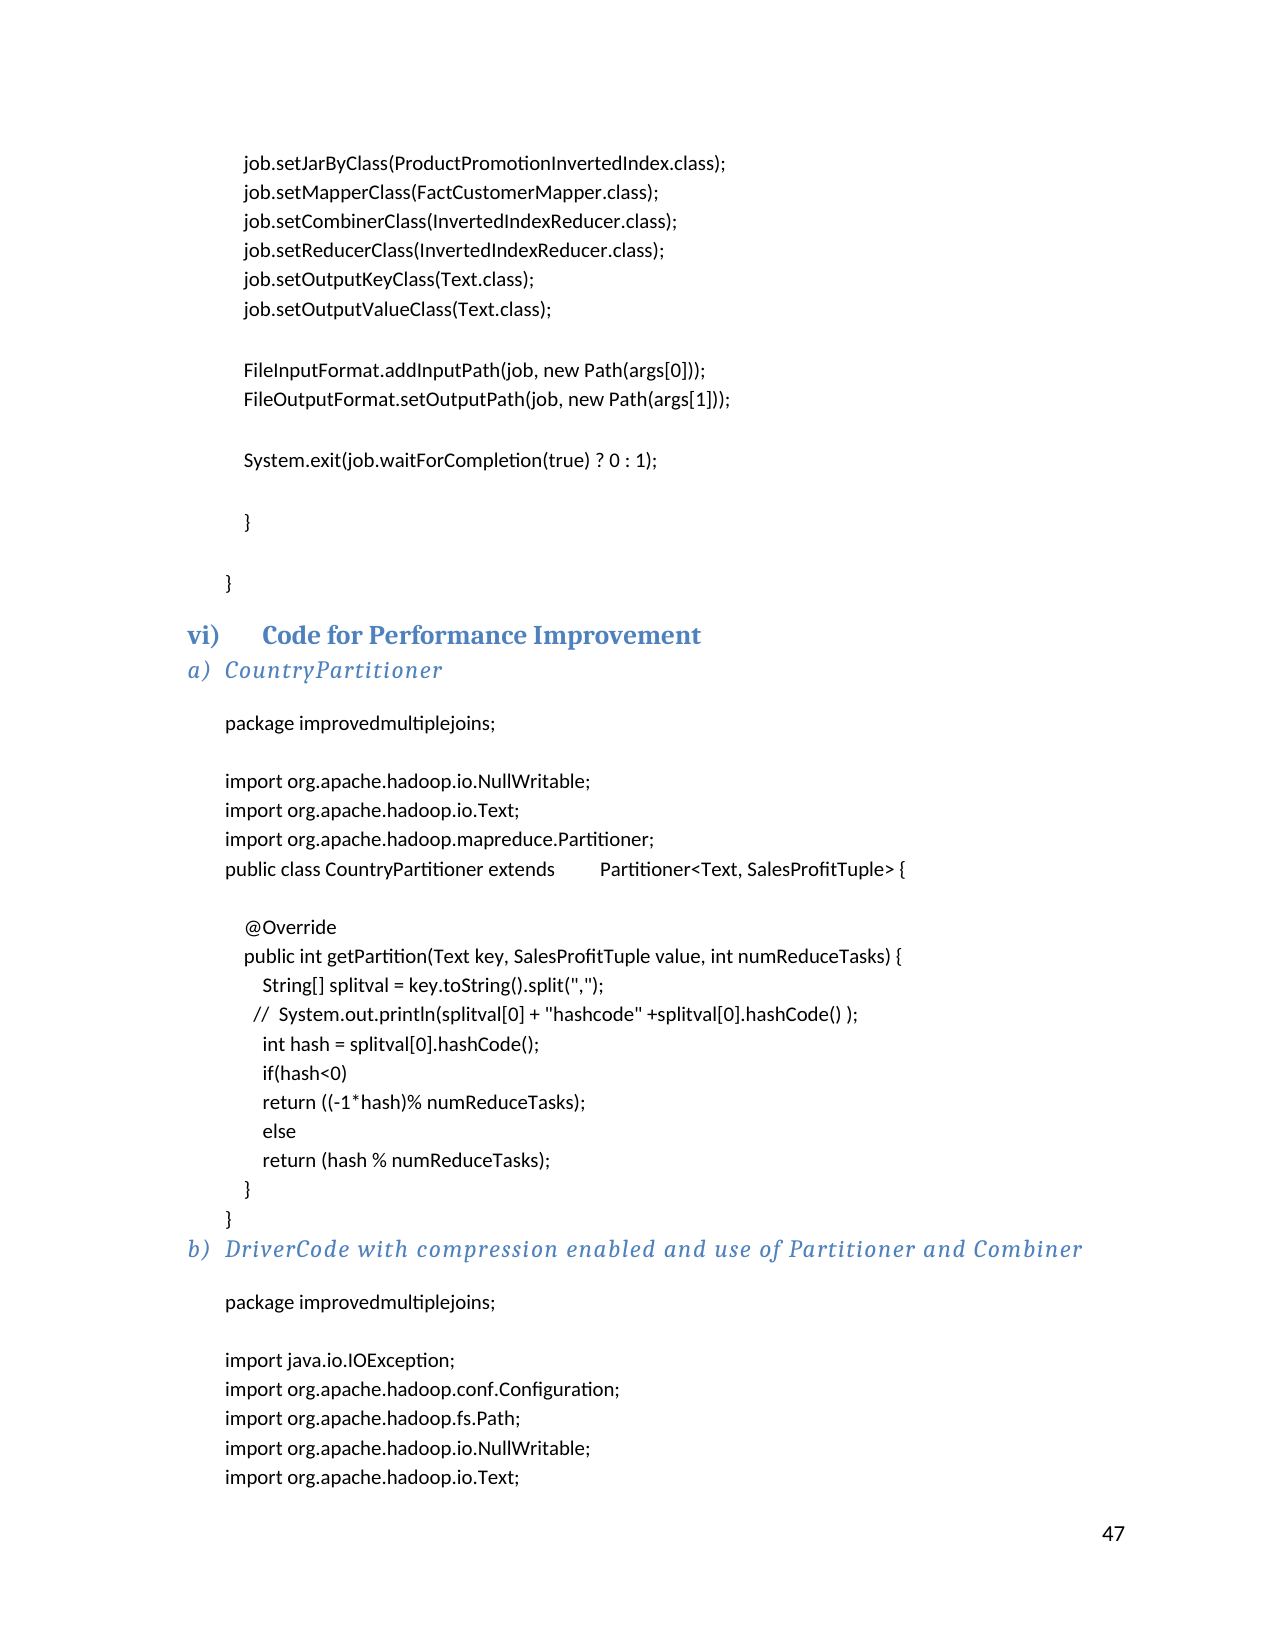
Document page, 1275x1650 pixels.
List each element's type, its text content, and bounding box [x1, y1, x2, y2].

subtitle Code for Performance Improvement [187, 620, 1125, 652]
text import java.io.IOException; [225, 1347, 1125, 1373]
text public class CountryPartitioner extends Partitioner<Text, SalesProfitTuple> { [225, 856, 1125, 881]
text job.setMapperClass(FactCustomerMapper.class); [225, 179, 1125, 204]
text int hash = splitval[0].hashCode(); [225, 1031, 1125, 1056]
text public int getPartition(Text key, SalesProfitTuple value, int numReduceTasks) { [225, 943, 1125, 969]
text job.setJarByClass(ProductPromotionInvertedIndex.class); [225, 150, 1125, 175]
text job.setReducerClass(InvertedIndexReducer.class); [225, 237, 1125, 263]
text import org.apache.hadoop.mapreduce.Partitioner; [225, 827, 1125, 852]
text } [225, 1206, 1125, 1231]
text import org.apache.hadoop.io.Text; [225, 1464, 1125, 1489]
subtitle DriverCode with compression enabled and use of Partitioner and Combiner [187, 1235, 1125, 1264]
text job.setOutputKeyClass(Text.class); [225, 267, 1125, 292]
text else [225, 1118, 1125, 1144]
text if(hash<0) [225, 1060, 1125, 1085]
text String[] splitval = key.toString().split(","); [225, 972, 1125, 998]
text import org.apache.hadoop.io.Text; [225, 797, 1125, 823]
text package improvedmultiplejoins; [225, 1289, 1125, 1314]
text job.setOutputValueClass(Text.class); [225, 296, 1125, 321]
text import org.apache.hadoop.io.NullWritable; [225, 768, 1125, 794]
subtitle CountryPartitioner [187, 656, 1125, 685]
text } [225, 509, 1125, 534]
text } [225, 570, 1125, 596]
text System.exit(job.waitForCompletion(true) ? 0 : 1); [225, 448, 1125, 473]
text import org.apache.hadoop.fs.Path; [225, 1406, 1125, 1431]
text return ((-1*hash)% numReduceTasks); [225, 1089, 1125, 1114]
text } [225, 1177, 1125, 1202]
text job.setCombinerClass(InvertedIndexReducer.class); [225, 208, 1125, 234]
text import org.apache.hadoop.conf.Configuration; [225, 1376, 1125, 1402]
text FileOutputFormat.setOutputPath(job, new Path(args[1])); [225, 386, 1125, 412]
text @Override [225, 914, 1125, 939]
text FileInputFormat.addInputPath(job, new Path(args[0])); [225, 357, 1125, 383]
text // System.out.println(splitval[0] + "hashcode" +splitval[0].hashCode() ); [225, 1002, 1125, 1027]
text package improvedmultiplejoins; [225, 710, 1125, 735]
text import org.apache.hadoop.io.NullWritable; [225, 1435, 1125, 1460]
text return (hash % numReduceTasks); [225, 1147, 1125, 1173]
